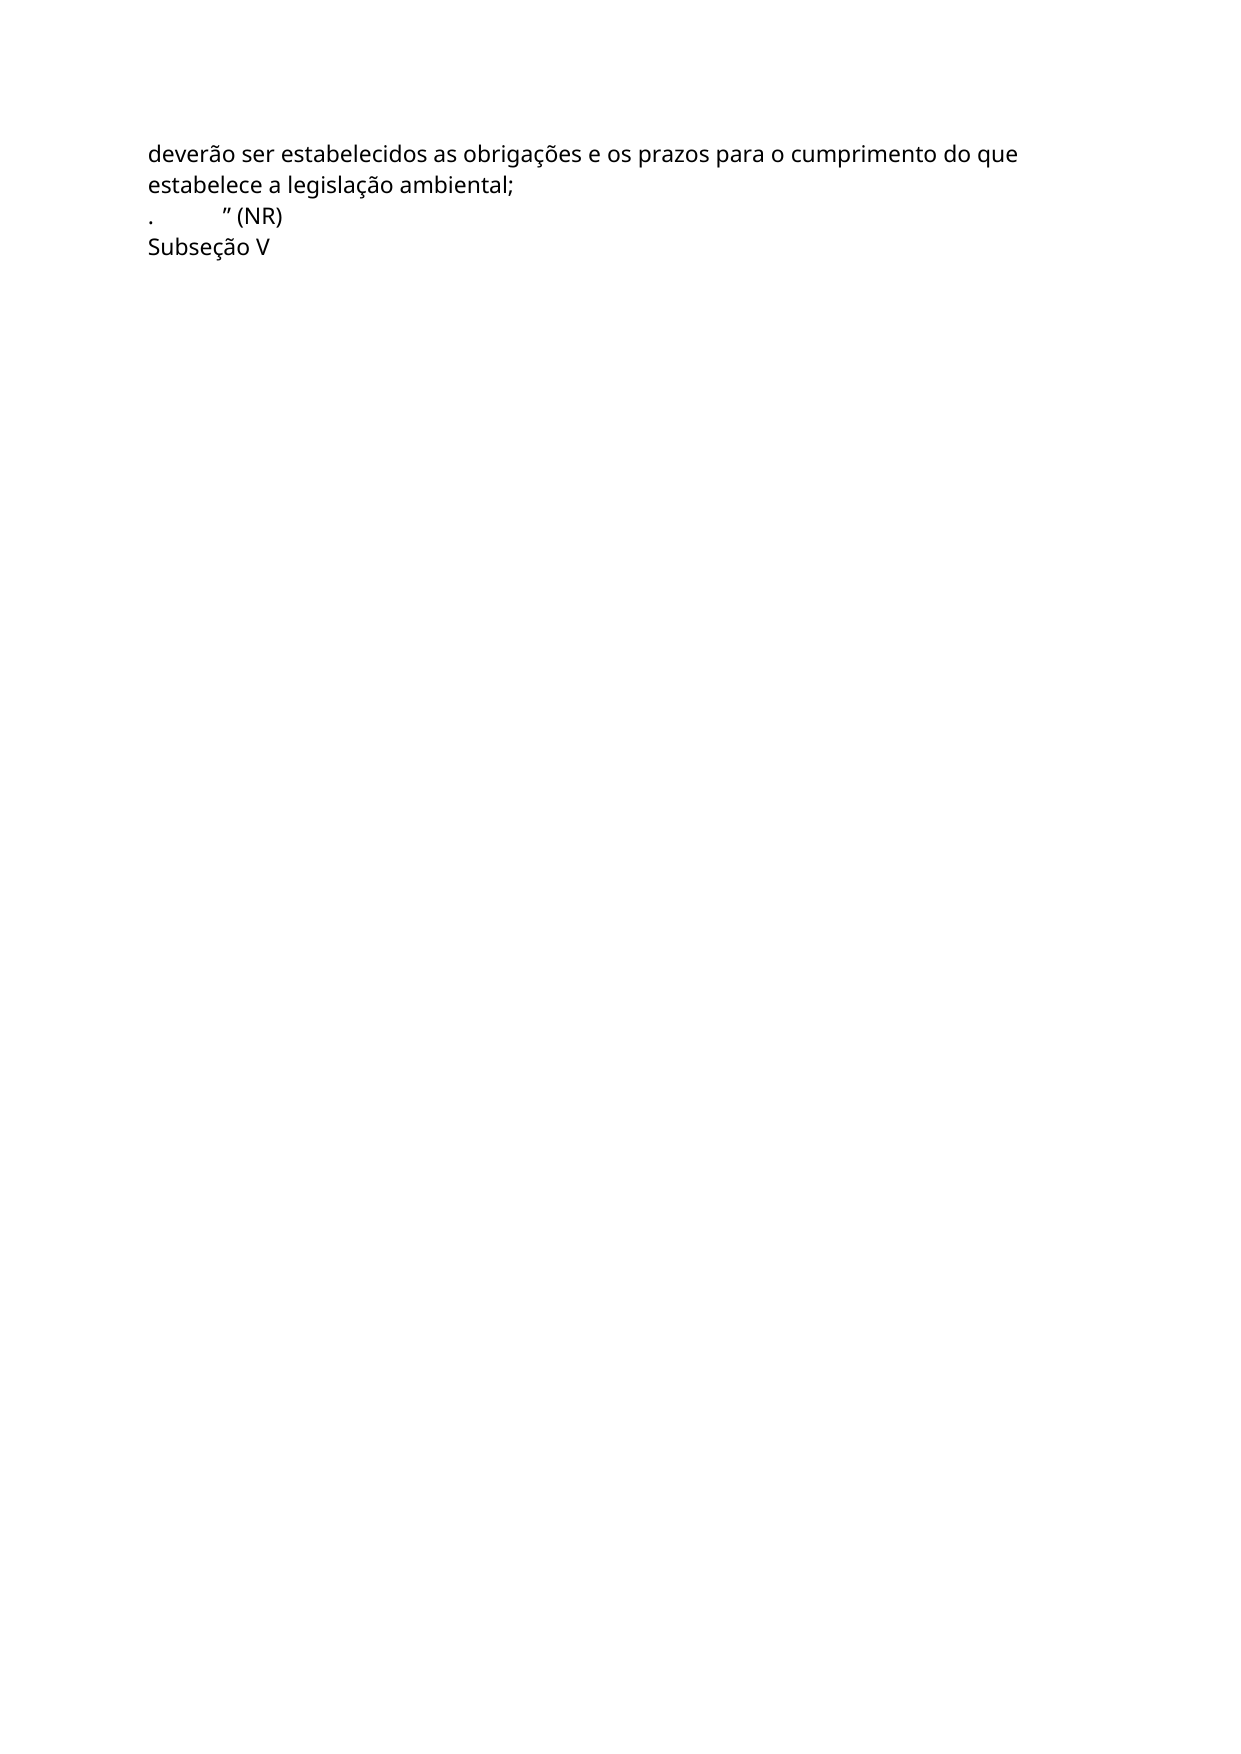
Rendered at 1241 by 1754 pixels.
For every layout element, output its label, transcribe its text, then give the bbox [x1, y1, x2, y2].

text . ” (NR) [148, 200, 1093, 231]
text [148, 137, 1093, 200]
text Subseção V [148, 231, 1093, 262]
